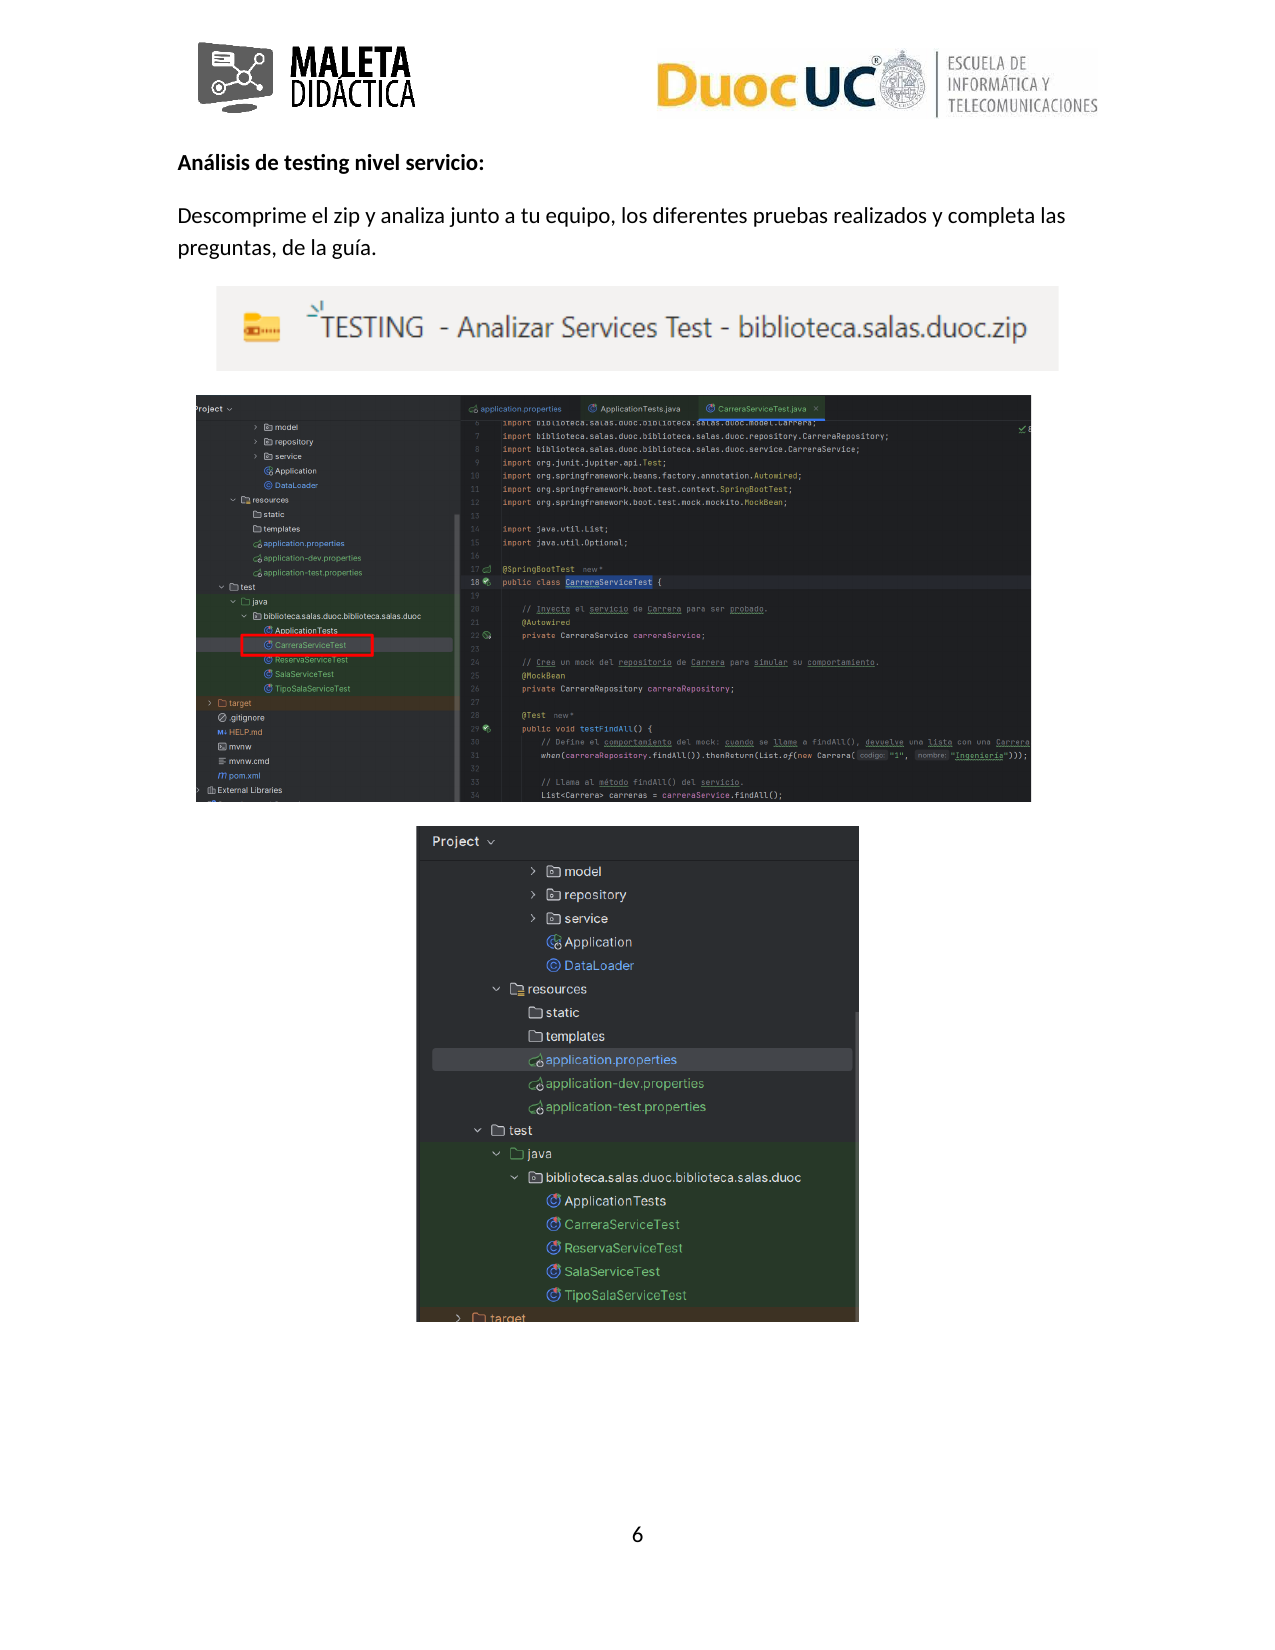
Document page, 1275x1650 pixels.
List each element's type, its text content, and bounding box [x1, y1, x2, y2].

text Análisis de testing nivel servicio: [177, 148, 1098, 176]
picture [656, 48, 1098, 119]
text Descomprime el zip y analiza junto a tu equipo, los diferentes pruebas realizados y completa las preguntas, de la guía. [177, 201, 1098, 261]
picture [177, 29, 444, 127]
